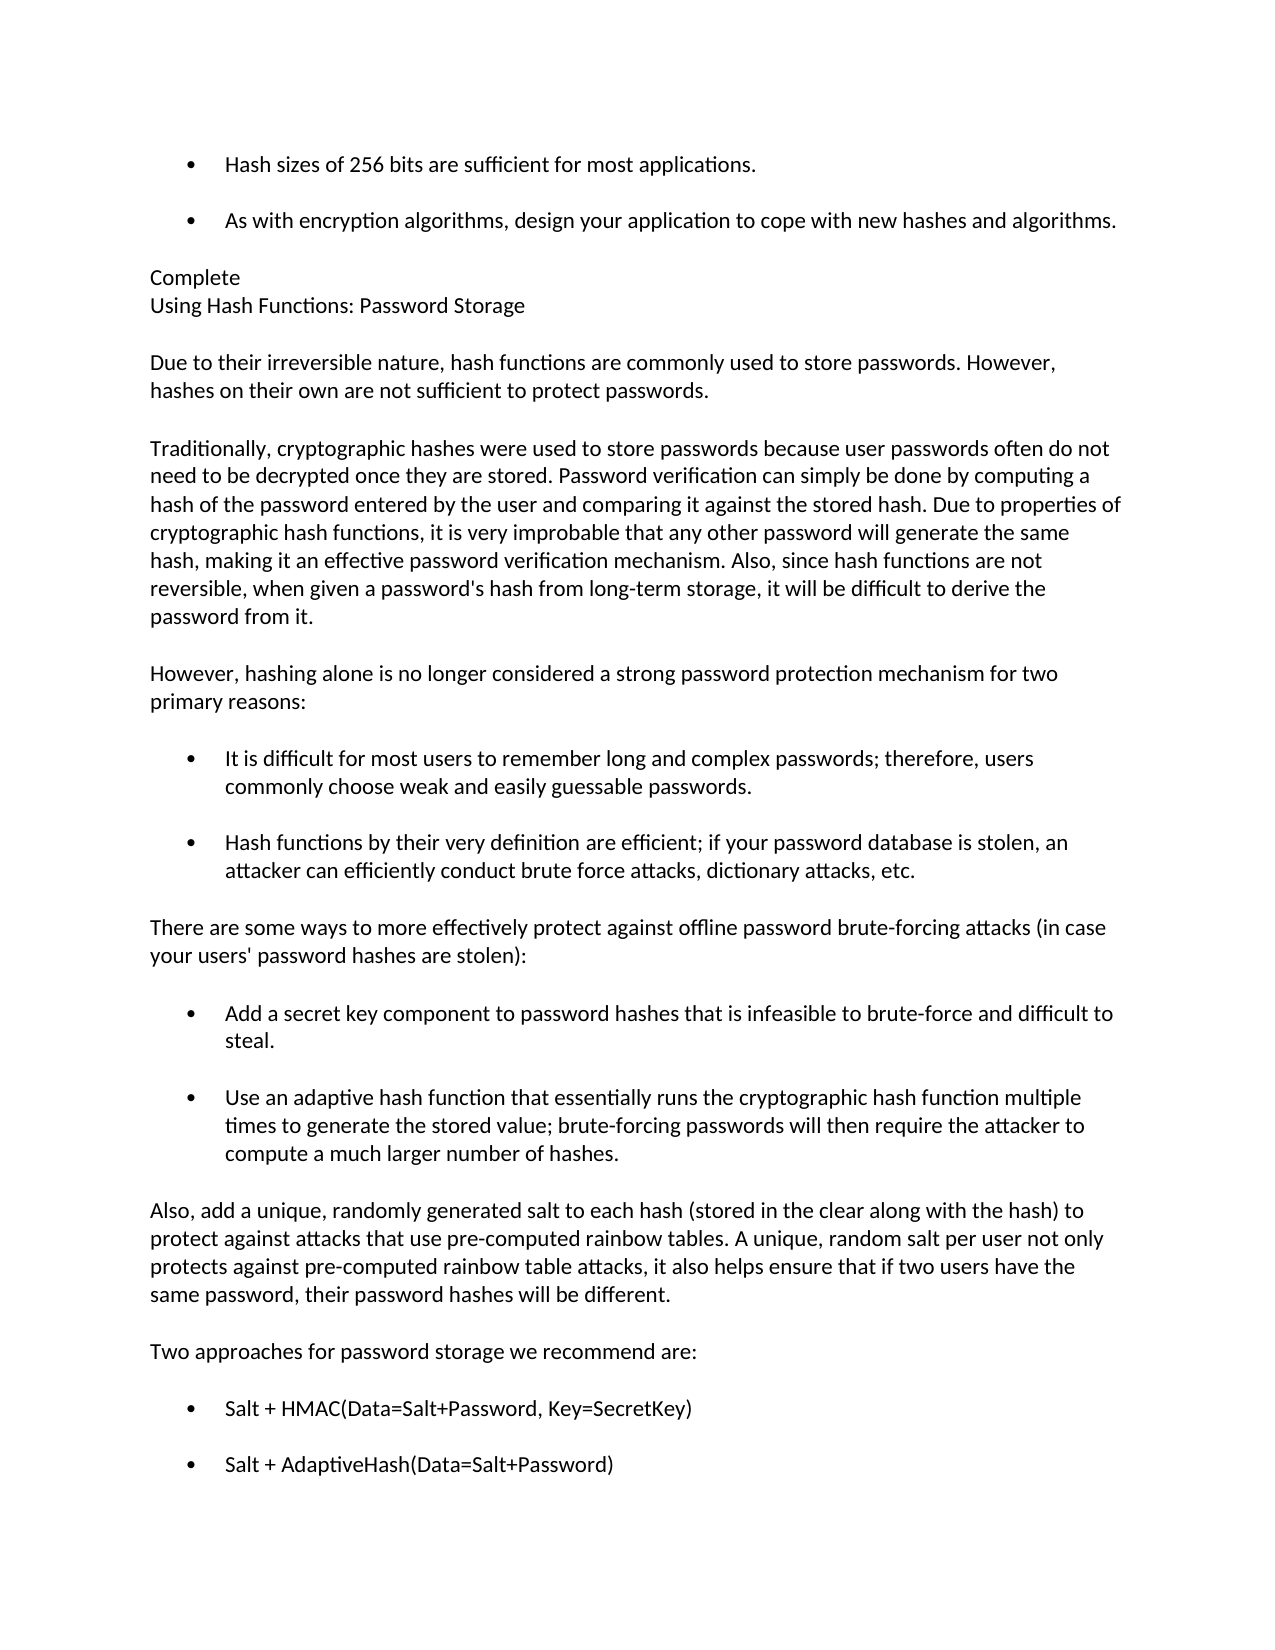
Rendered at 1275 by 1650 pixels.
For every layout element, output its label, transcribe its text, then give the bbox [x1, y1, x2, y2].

text There are some ways to more effectively protect against offline password brute-forcing attacks (in case your users' password hashes are stolen): [150, 913, 1125, 969]
list Hash functions by their very definition are efficient; if your password database is stolen, an attacker can efficiently conduct brute force attacks, dictionary attacks, etc. [187, 828, 1125, 884]
list Add a secret key component to password hashes that is infeasible to brute-force and difficult to steal. [187, 999, 1125, 1083]
text Also, add a unique, randomly generated salt to each hash (stored in the clear along with the hash) to protect against attacks that use pre-computed rainbow tables. A unique, random salt per user not only protects against pre-computed rainbow table attacks, it also helps ensure that if two users have the same password, their password hashes will be different. [150, 1196, 1125, 1308]
list It is difficult for most users to remember long and complex passwords; therefore, users commonly choose weak and easily guessable passwords. [187, 744, 1125, 828]
text Traditionally, cryptographic hashes were used to store passwords because user passwords often do not need to be decrypted once they are stored. Password verification can simply be done by computing a hash of the password entered by the user and comparing it against the stored hash. Due to properties of cryptographic hash functions, it is very improbable that any other password will generate the same hash, making it an effective password verification mechanism. Also, since hash functions are not reversible, when given a password's hash from long-term storage, it will be difficult to derive the password from it. [150, 434, 1125, 630]
text Two approaches for password storage we recommend are: [150, 1337, 1125, 1365]
list As with encryption algorithms, design your application to cope with new hashes and algorithms. [187, 206, 1125, 234]
list Use an adaptive hash function that essentially runs the cryptographic hash function multiple times to generate the stored value; brute-forcing passwords will then require the attacker to compute a much larger number of hashes. [187, 1083, 1125, 1167]
text Complete [150, 263, 1125, 291]
list Hash sizes of 256 bits are sufficient for most applications. [187, 150, 1125, 206]
list Salt + HMAC(Data=Salt+Password, Key=SecretKey) [187, 1394, 1125, 1450]
text Using Hash Functions: Password Storage [150, 291, 1125, 319]
text However, hashing alone is no longer considered a strong password protection mechanism for two primary reasons: [150, 659, 1125, 715]
text Due to their irreversible nature, hash functions are commonly used to store passwords. However, hashes on their own are not sufficient to protect passwords. [150, 348, 1125, 404]
list Salt + AdaptiveHash(Data=Salt+Password) [187, 1450, 1125, 1478]
